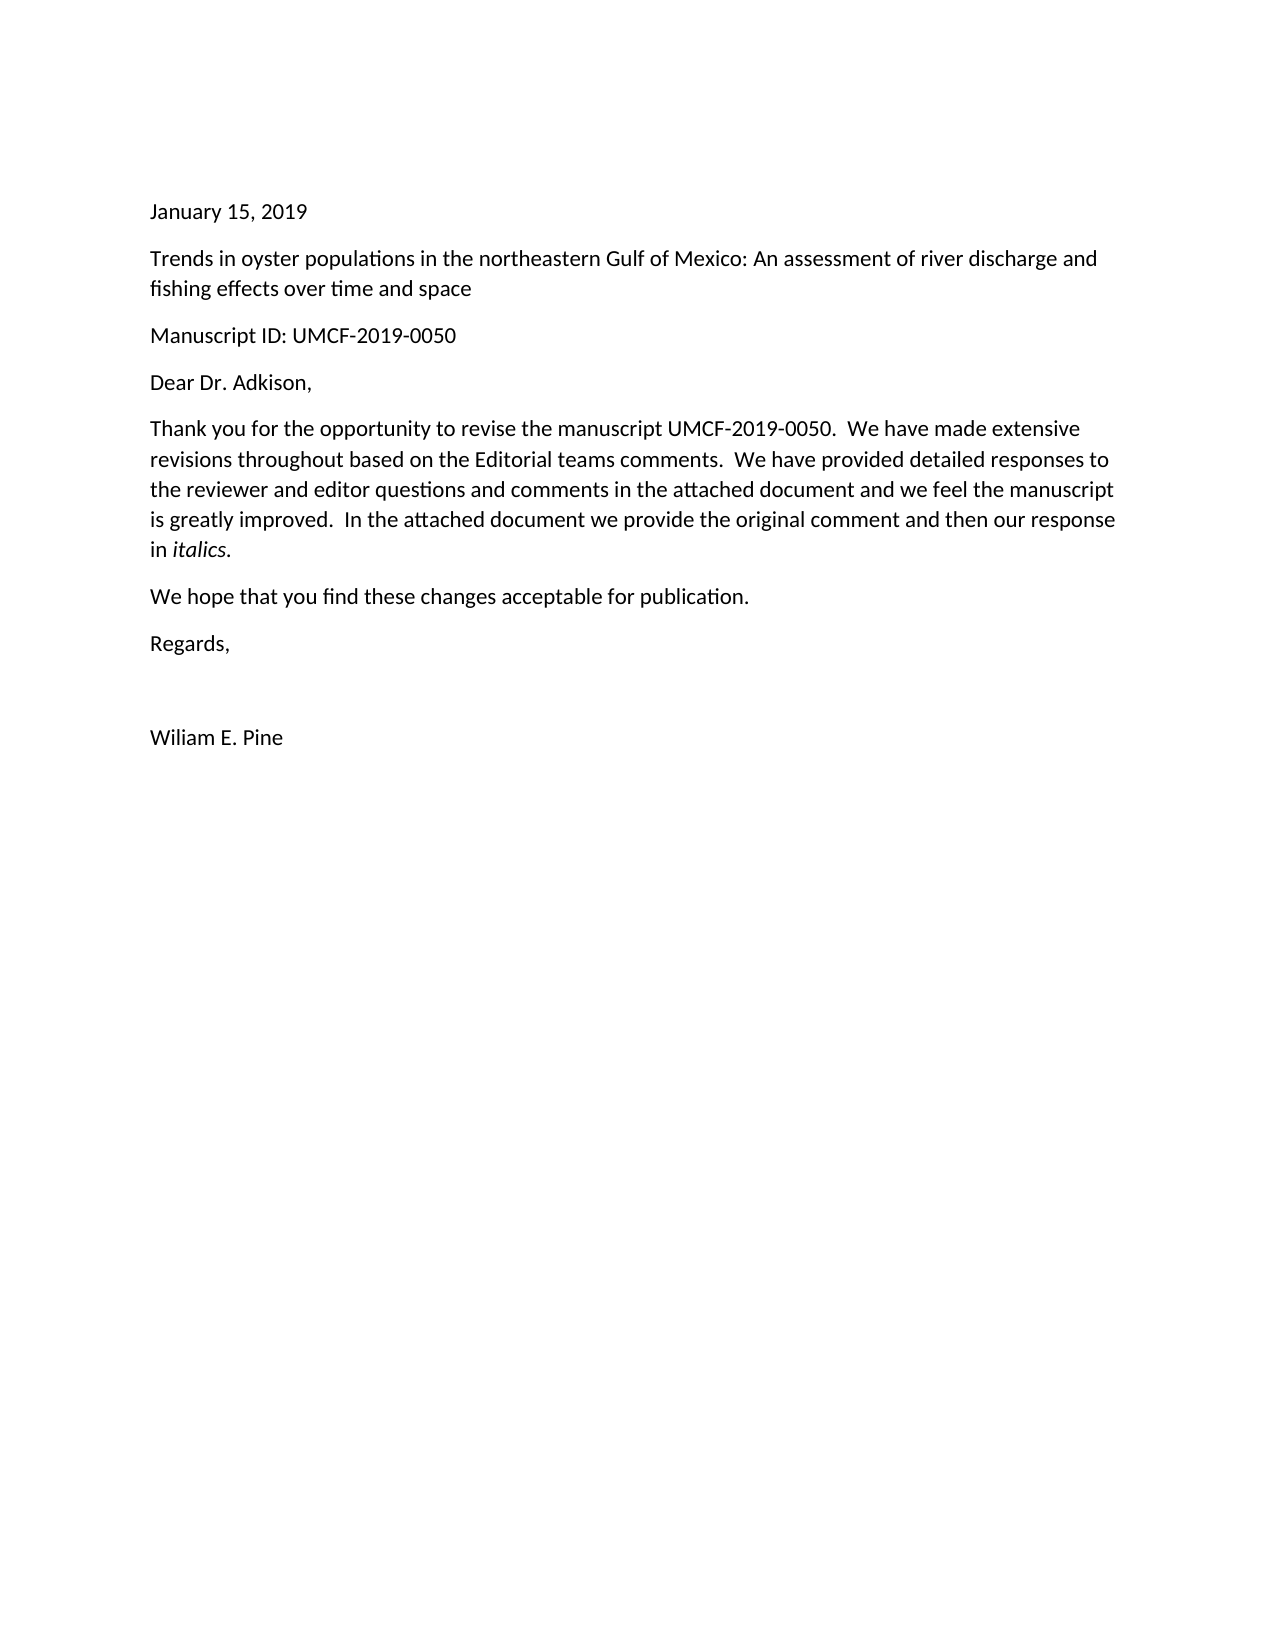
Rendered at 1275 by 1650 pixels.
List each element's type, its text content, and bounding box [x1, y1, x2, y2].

text Wiliam E. Pine [150, 723, 1125, 751]
text Thank you for the opportunity to revise the manuscript UMCF-2019-0050. We have made extensive revisions throughout based on the Editorial teams comments. We have provided detailed responses to the reviewer and editor questions and comments in the attached document and we feel the manuscript is greatly improved. In the attached document we provide the original comment and then our response in italics. [150, 414, 1125, 563]
text January 15, 2019 [150, 197, 1125, 225]
text Manuscript ID: UMCF-2019-0050 [150, 321, 1125, 349]
text Dear Dr. Adkison, [150, 368, 1125, 396]
text We hope that you find these changes acceptable for publication. [150, 582, 1125, 610]
text Trends in oyster populations in the northeastern Gulf of Mexico: An assessment of river discharge and fishing effects over time and space [150, 244, 1125, 302]
text Regards, [150, 629, 1125, 657]
